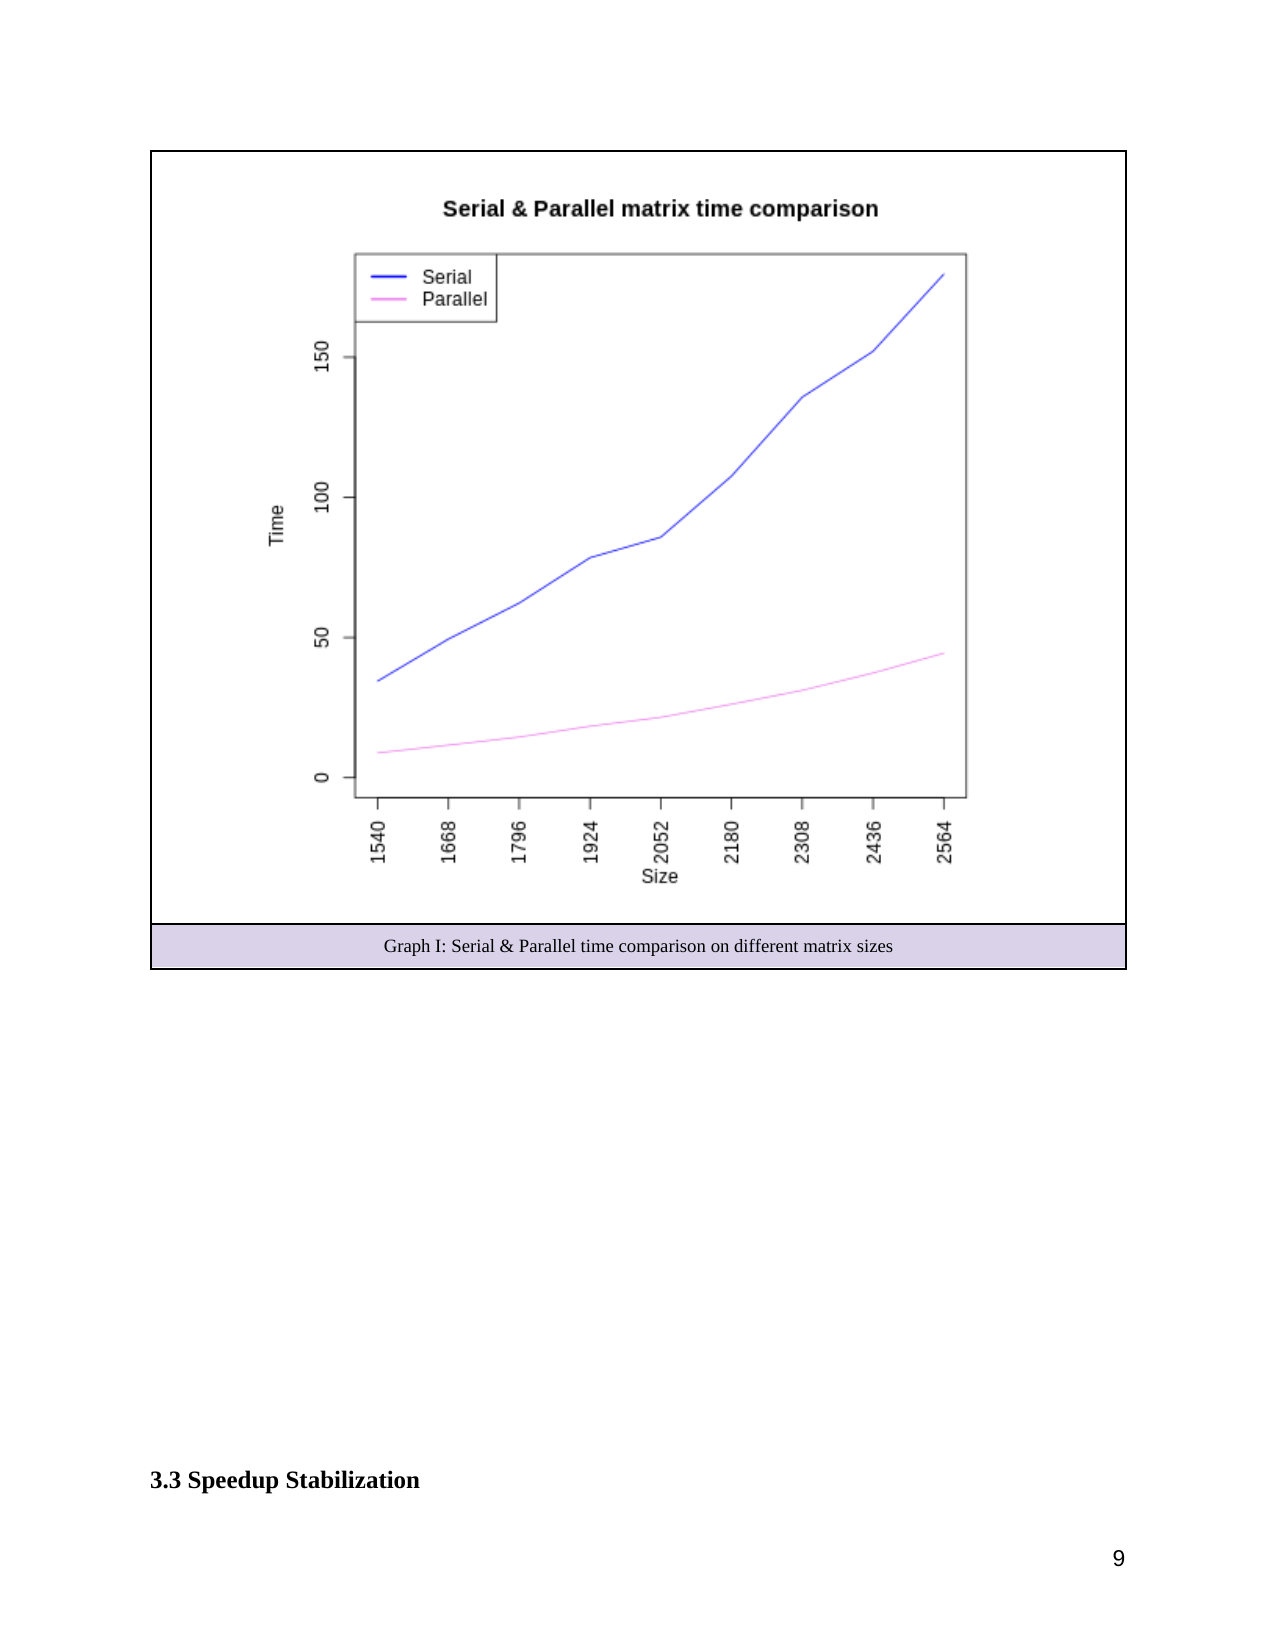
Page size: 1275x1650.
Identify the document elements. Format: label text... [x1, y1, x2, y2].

table_header [152, 152, 1125, 923]
table_cell Graph I: Serial & Parallel time comparison on different matrix sizes [152, 925, 1125, 967]
text 3.3 Speedup Stabilization [150, 1465, 1125, 1493]
picture [263, 162, 1014, 913]
